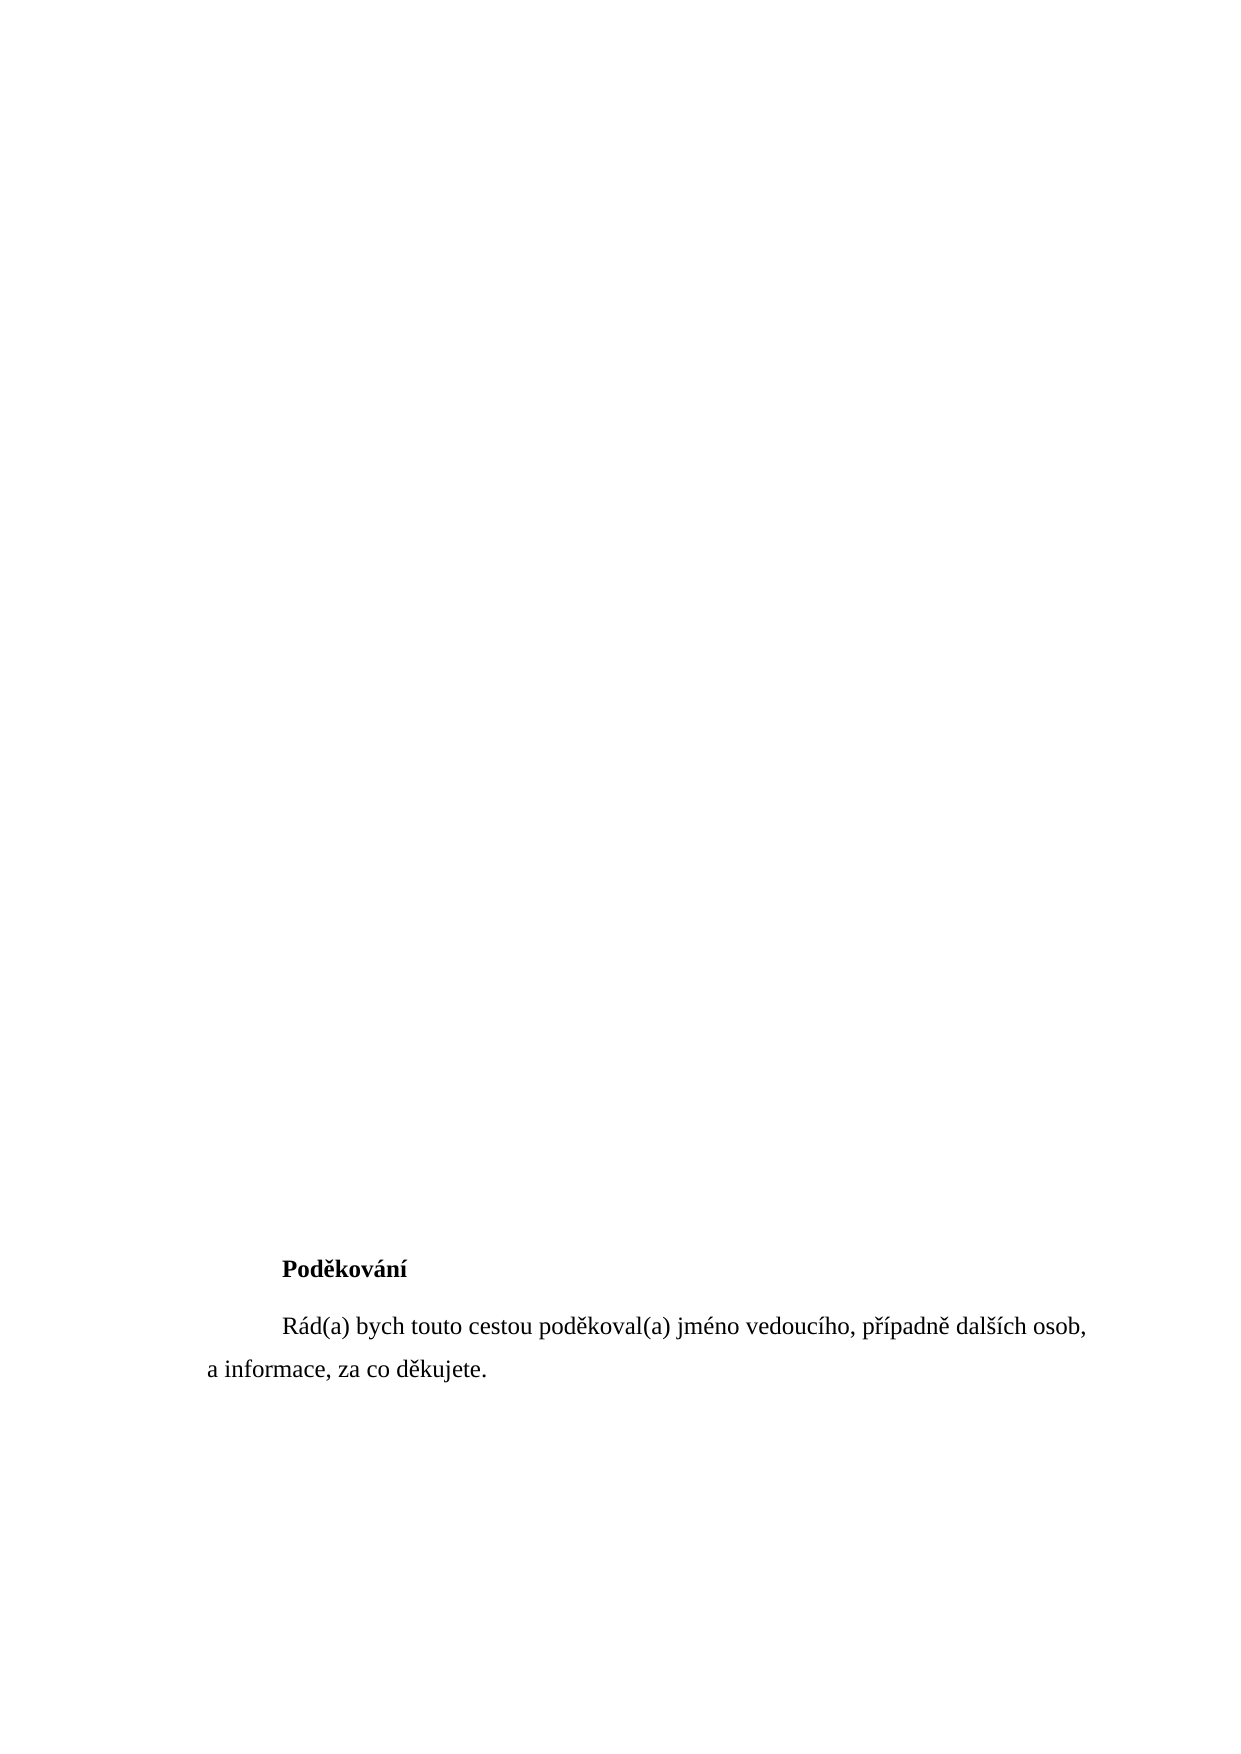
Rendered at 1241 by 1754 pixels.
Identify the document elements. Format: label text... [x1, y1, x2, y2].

text Rád(a) bych touto cestou poděkoval(a) jméno vedoucího, případně dalších osob, a informace, za co děkujete. [207, 1311, 1122, 1383]
text Poděkování [207, 1254, 1122, 1282]
